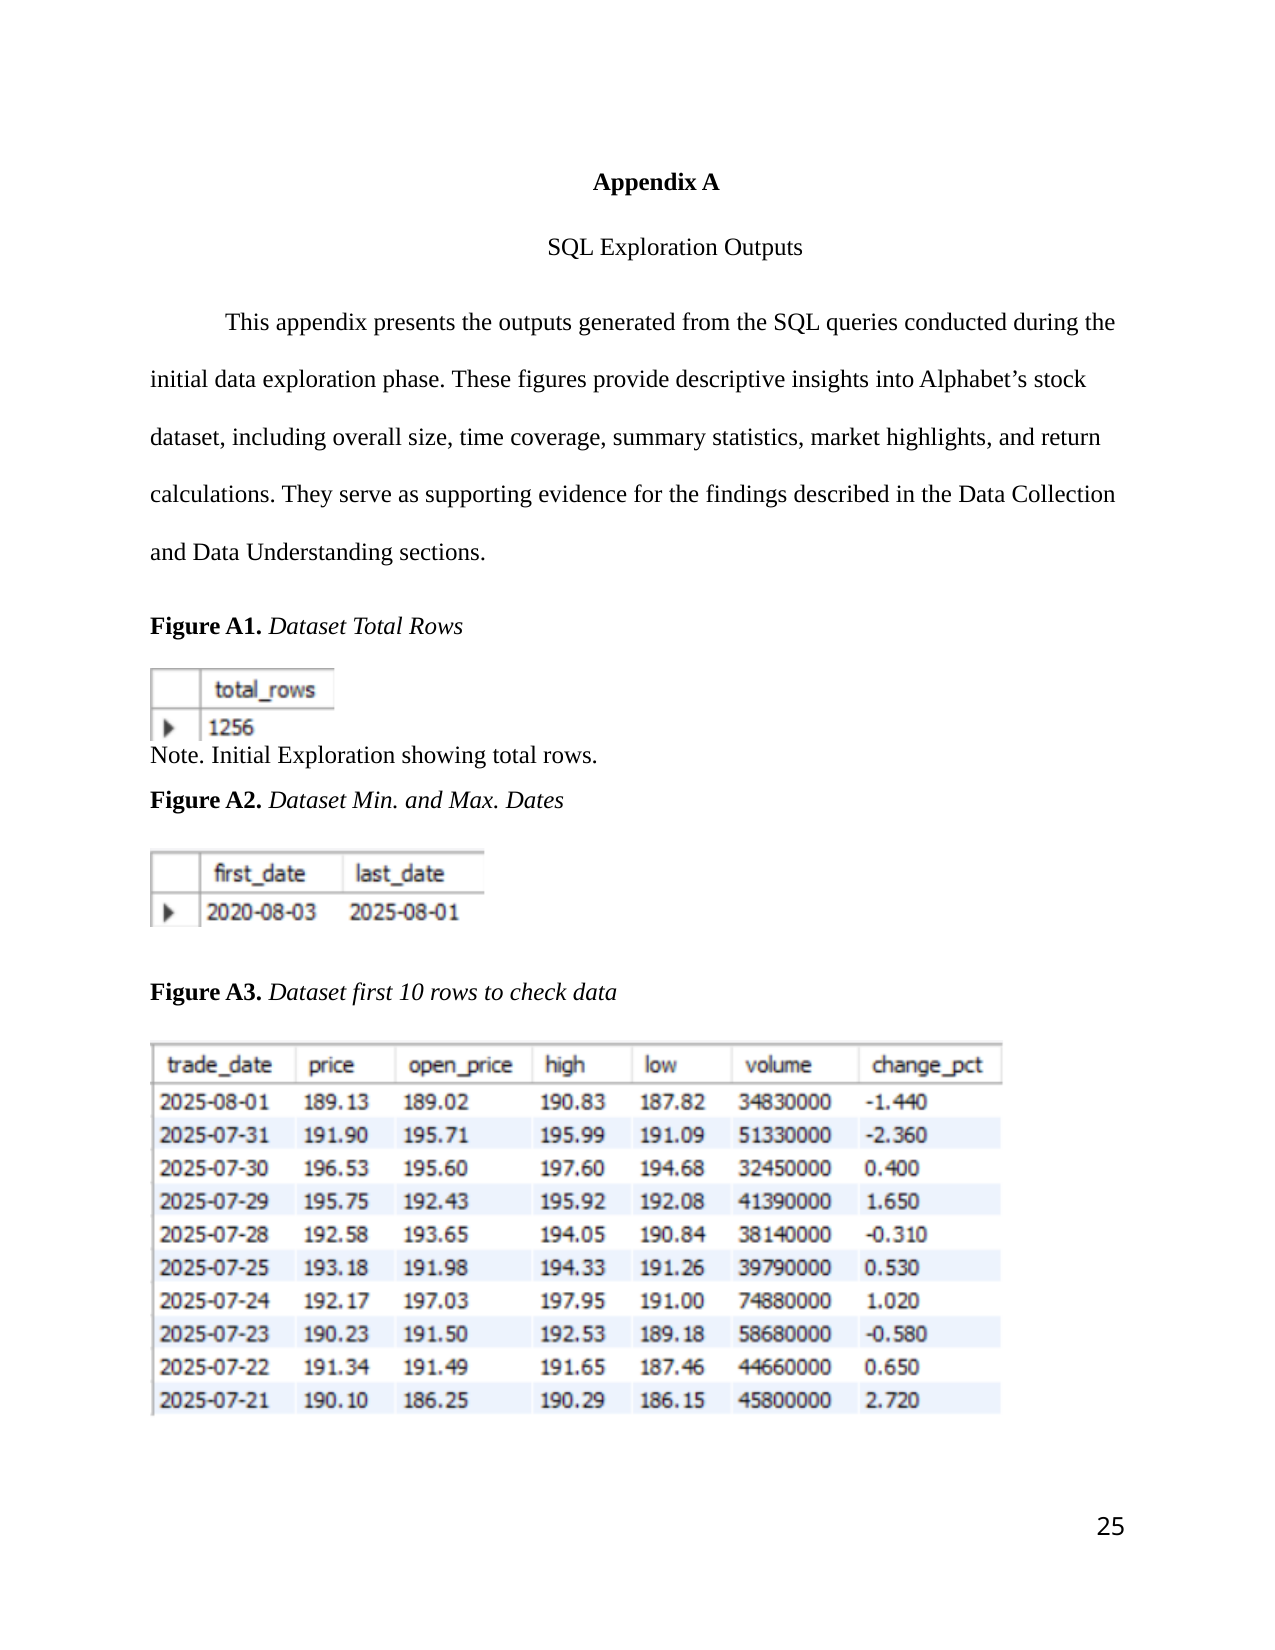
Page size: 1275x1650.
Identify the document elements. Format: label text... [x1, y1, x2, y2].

picture [150, 1040, 1004, 1419]
text Figure A1. Dataset Total Rows [150, 611, 1125, 639]
text SQL Exploration Outputs [150, 232, 1125, 261]
subtitle Appendix A [187, 167, 1125, 195]
text This appendix presents the outputs generated from the SQL queries conducted during the initial data exploration phase. These figures provide descriptive insights into Alphabet’s stock dataset, including overall size, time coverage, summary statistics, market highlights, and return calculations. They serve as supporting evidence for the findings described in the Data Collection and Data Understanding sections. [150, 307, 1125, 565]
picture [150, 848, 485, 927]
text Figure A2. Dataset Min. and Max. Dates [150, 786, 1125, 927]
picture [150, 668, 335, 741]
text Note. Initial Exploration showing total rows. [150, 668, 1125, 769]
